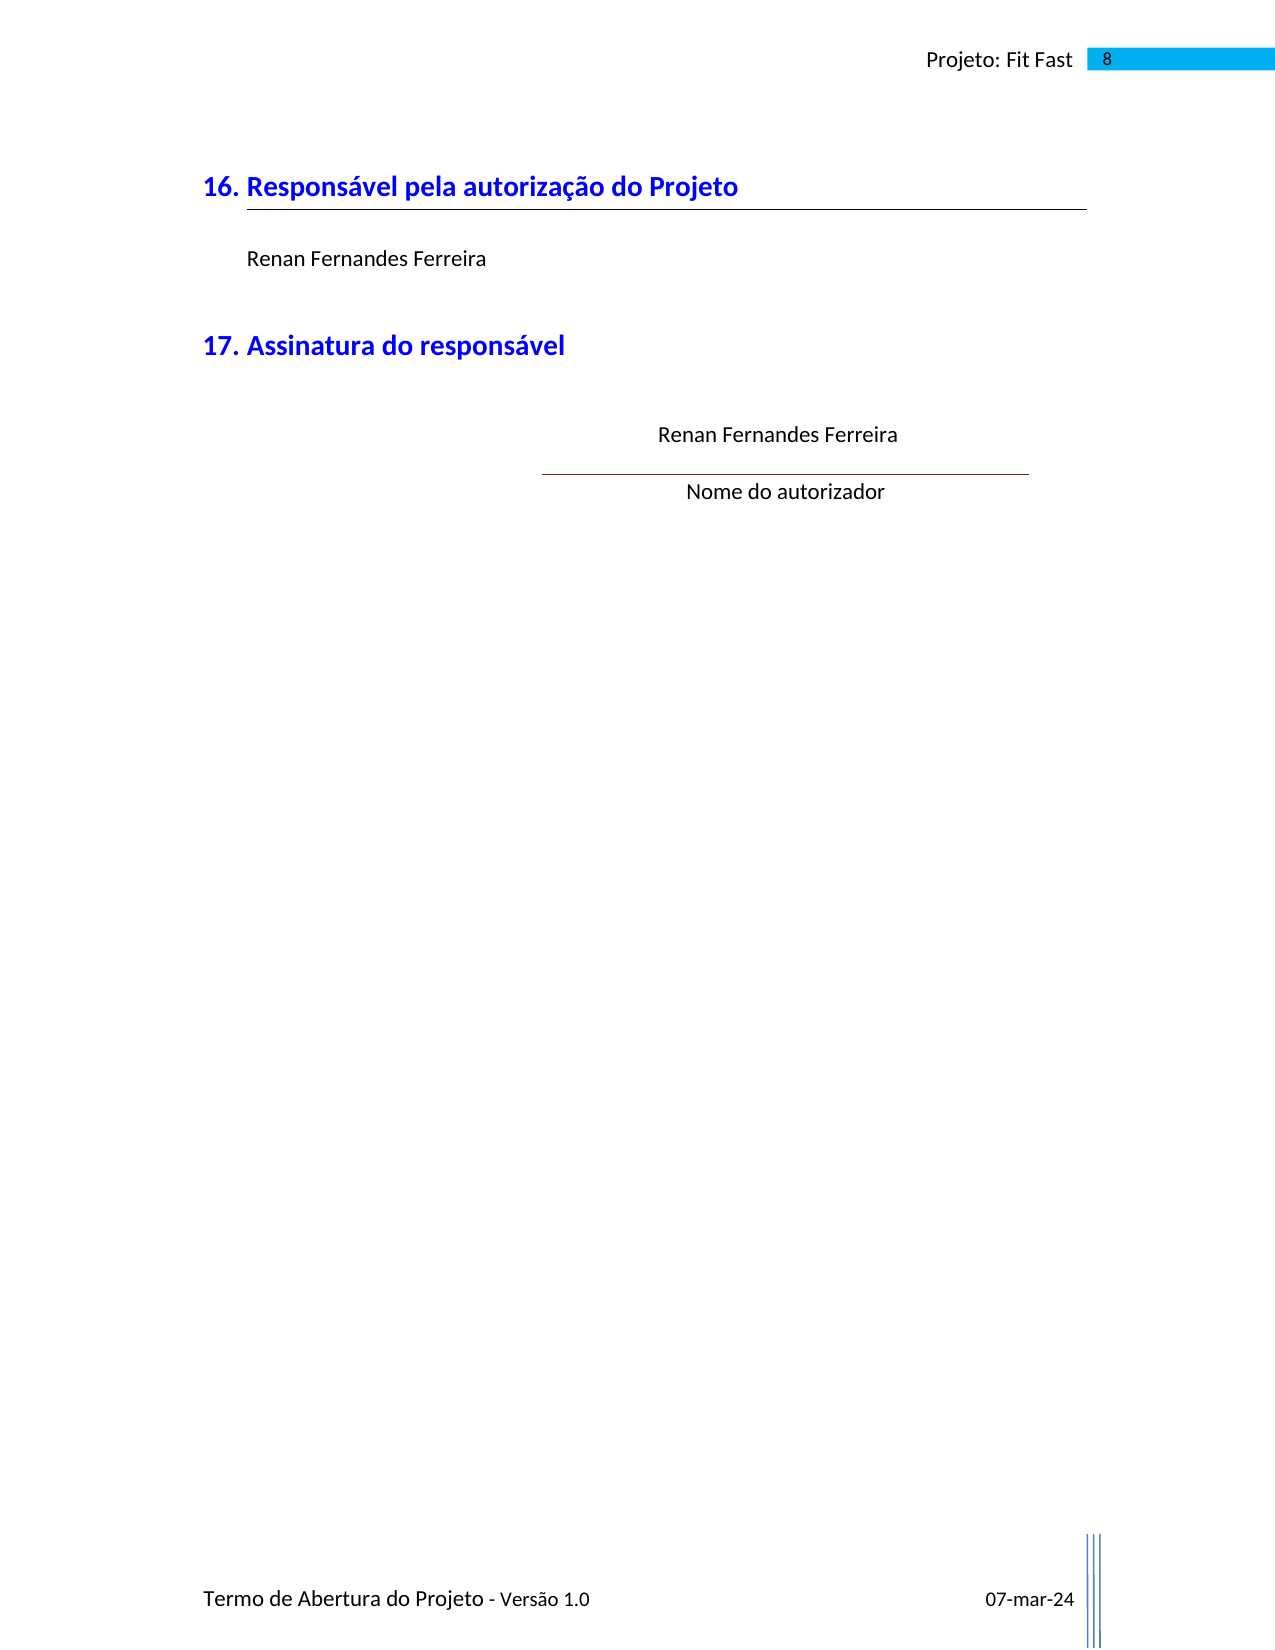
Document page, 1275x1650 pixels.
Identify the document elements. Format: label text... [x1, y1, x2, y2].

text Renan Fernandes Ferreira [247, 244, 1087, 272]
subtitle Assinatura do responsável [202, 327, 1087, 362]
subtitle Responsável pela autorização do Projeto [202, 168, 1087, 204]
text Renan Fernandes Ferreira [187, 421, 1087, 449]
text Nome do autorizador [542, 475, 1029, 505]
